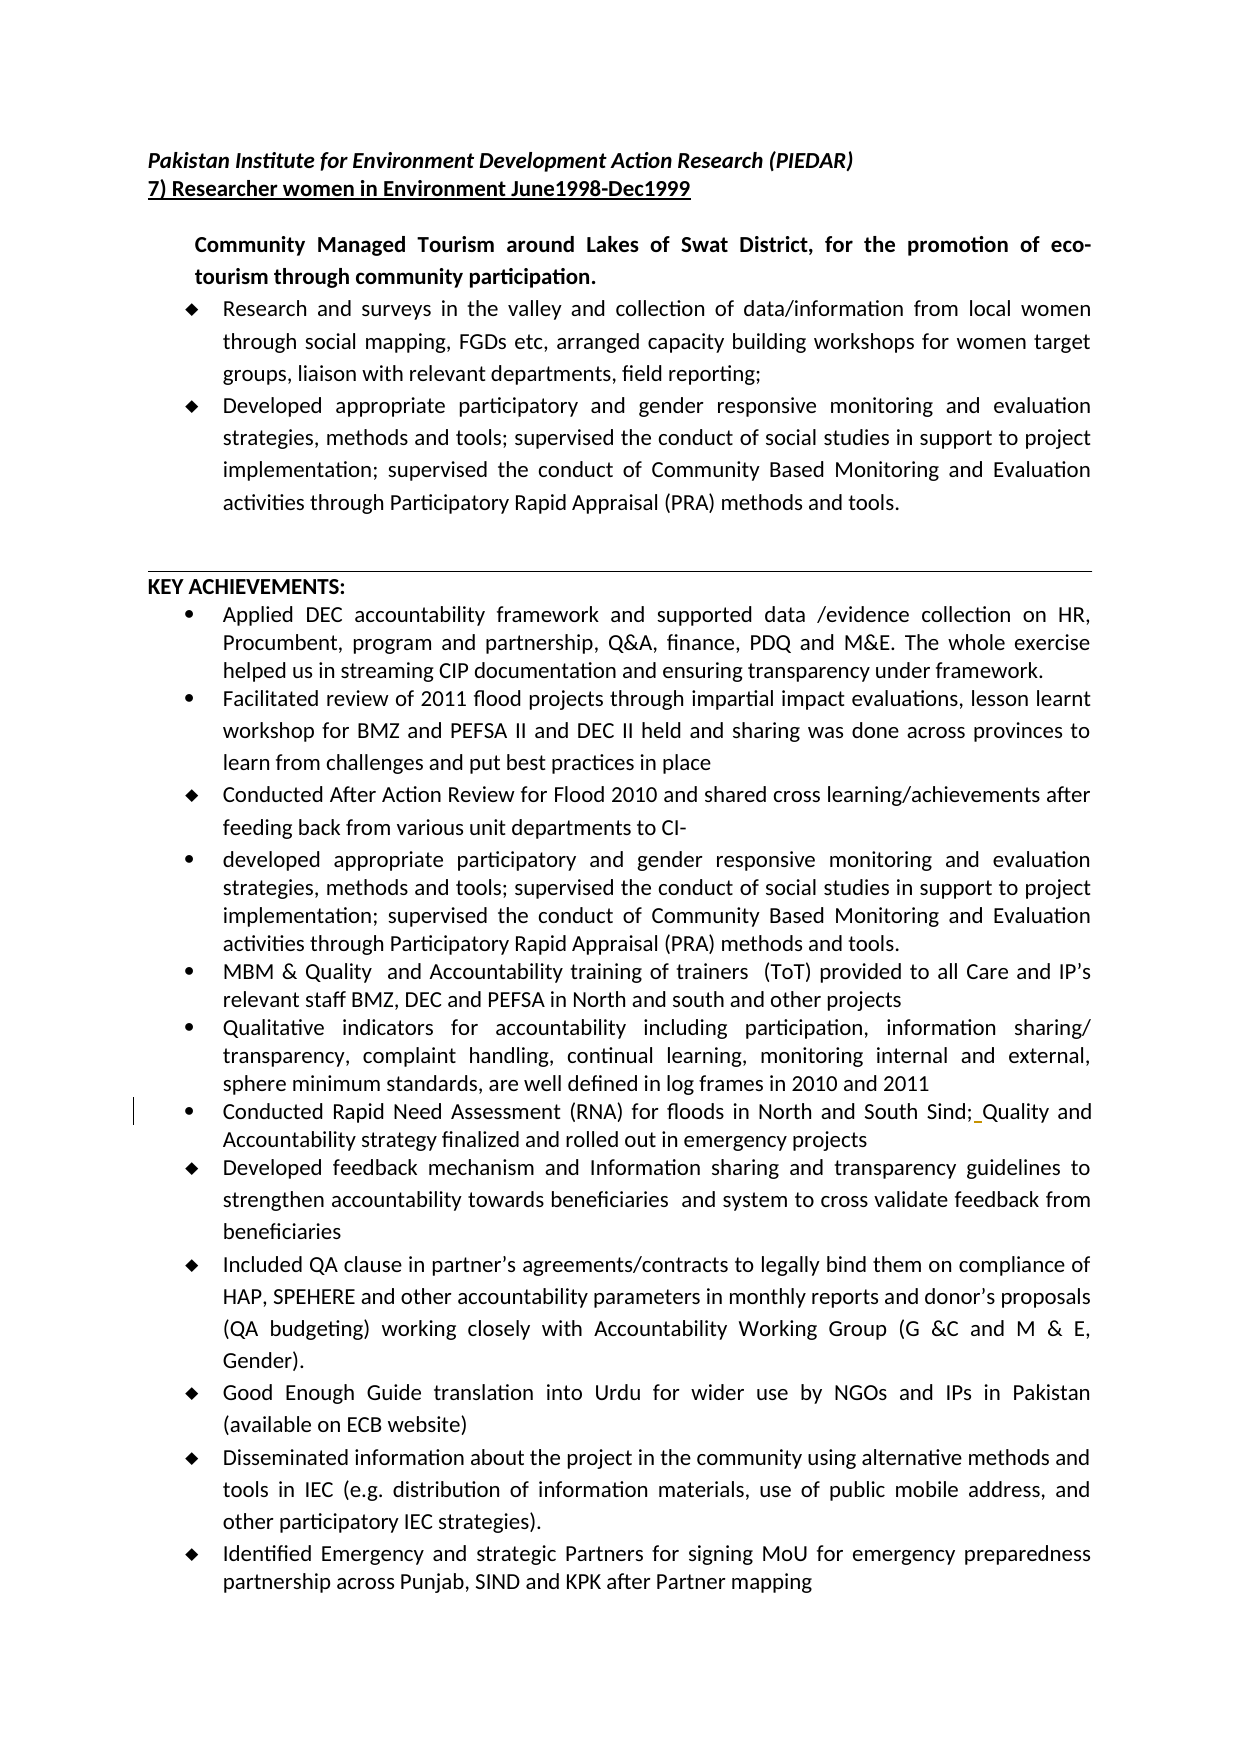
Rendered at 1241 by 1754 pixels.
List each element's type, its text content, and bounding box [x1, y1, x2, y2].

text Pakistan Institute for Environment Development Action Research (PIEDAR) [148, 146, 1092, 174]
list Developed feedback mechanism and Information sharing and transparency guidelines to strengthen accountability towards beneficiaries and system to cross validate feedback from beneficiaries [185, 1153, 1092, 1246]
text 7) Researcher women in Environment June1998-Dec1999 [148, 174, 1092, 202]
list Community Managed Tourism around Lakes of Swat District, for the promotion of eco-tourism through community participation. [194, 230, 1092, 290]
list Qualitative indicators for accountability including participation, information sharing/ transparency, complaint handling, continual learning, monitoring internal and external, sphere minimum standards, are well defined in log frames in 2010 and 2011 [185, 1013, 1092, 1097]
list Identified Emergency and strategic Partners for signing MoU for emergency preparedness partnership across Punjab, SIND and KPK after Partner mapping [185, 1539, 1092, 1595]
list Research and surveys in the valley and collection of data/information from local women through social mapping, FGDs etc, arranged capacity building workshops for women target groups, liaison with relevant departments, field reporting; [185, 294, 1092, 387]
list Facilitated review of 2011 flood projects through impartial impact evaluations, lesson learnt workshop for BMZ and PEFSA II and DEC II held and sharing was done across provinces to learn from challenges and put best practices in place [185, 684, 1092, 776]
list Disseminated information about the project in the community using alternative methods and tools in IEC (e.g. distribution of information materials, use of public mobile address, and other participatory IEC strategies). [185, 1443, 1092, 1535]
list developed appropriate participatory and gender responsive monitoring and evaluation strategies, methods and tools; supervised the conduct of social studies in support to project implementation; supervised the conduct of Community Based Monitoring and Evaluation activities through Participatory Rapid Appraisal (PRA) methods and tools. [185, 845, 1092, 957]
list Conducted After Action Review for Flood 2010 and shared cross learning/achievements after feeding back from various unit departments to CI- [185, 781, 1092, 841]
list Included QA clause in partner’s agreements/contracts to legally bind them on compliance of HAP, SPEHERE and other accountability parameters in monthly reports and donor’s proposals (QA budgeting) working closely with Accountability Working Group (G &C and M & E, Gender). [185, 1250, 1092, 1374]
list Good Enough Guide translation into Urdu for wider use by NGOs and IPs in Pakistan (available on ECB website) [185, 1378, 1092, 1439]
list Applied DEC accountability framework and supported data /evidence collection on HR, Procumbent, program and partnership, Q&A, finance, PDQ and M&E. The whole exercise helped us in streaming CIP documentation and ensuring transparency under framework. [185, 600, 1092, 684]
list MBM & Quality and Accountability training of trainers (ToT) provided to all Care and IP’s relevant staff BMZ, DEC and PEFSA in North and south and other projects [185, 957, 1092, 1013]
list Conducted Rapid Need Assessment (RNA) for floods in North and South Sind;Quality and Accountability strategy finalized and rolled out in emergency projects [185, 1097, 1092, 1153]
text KEY ACHIEVEMENTS: [148, 572, 1092, 600]
